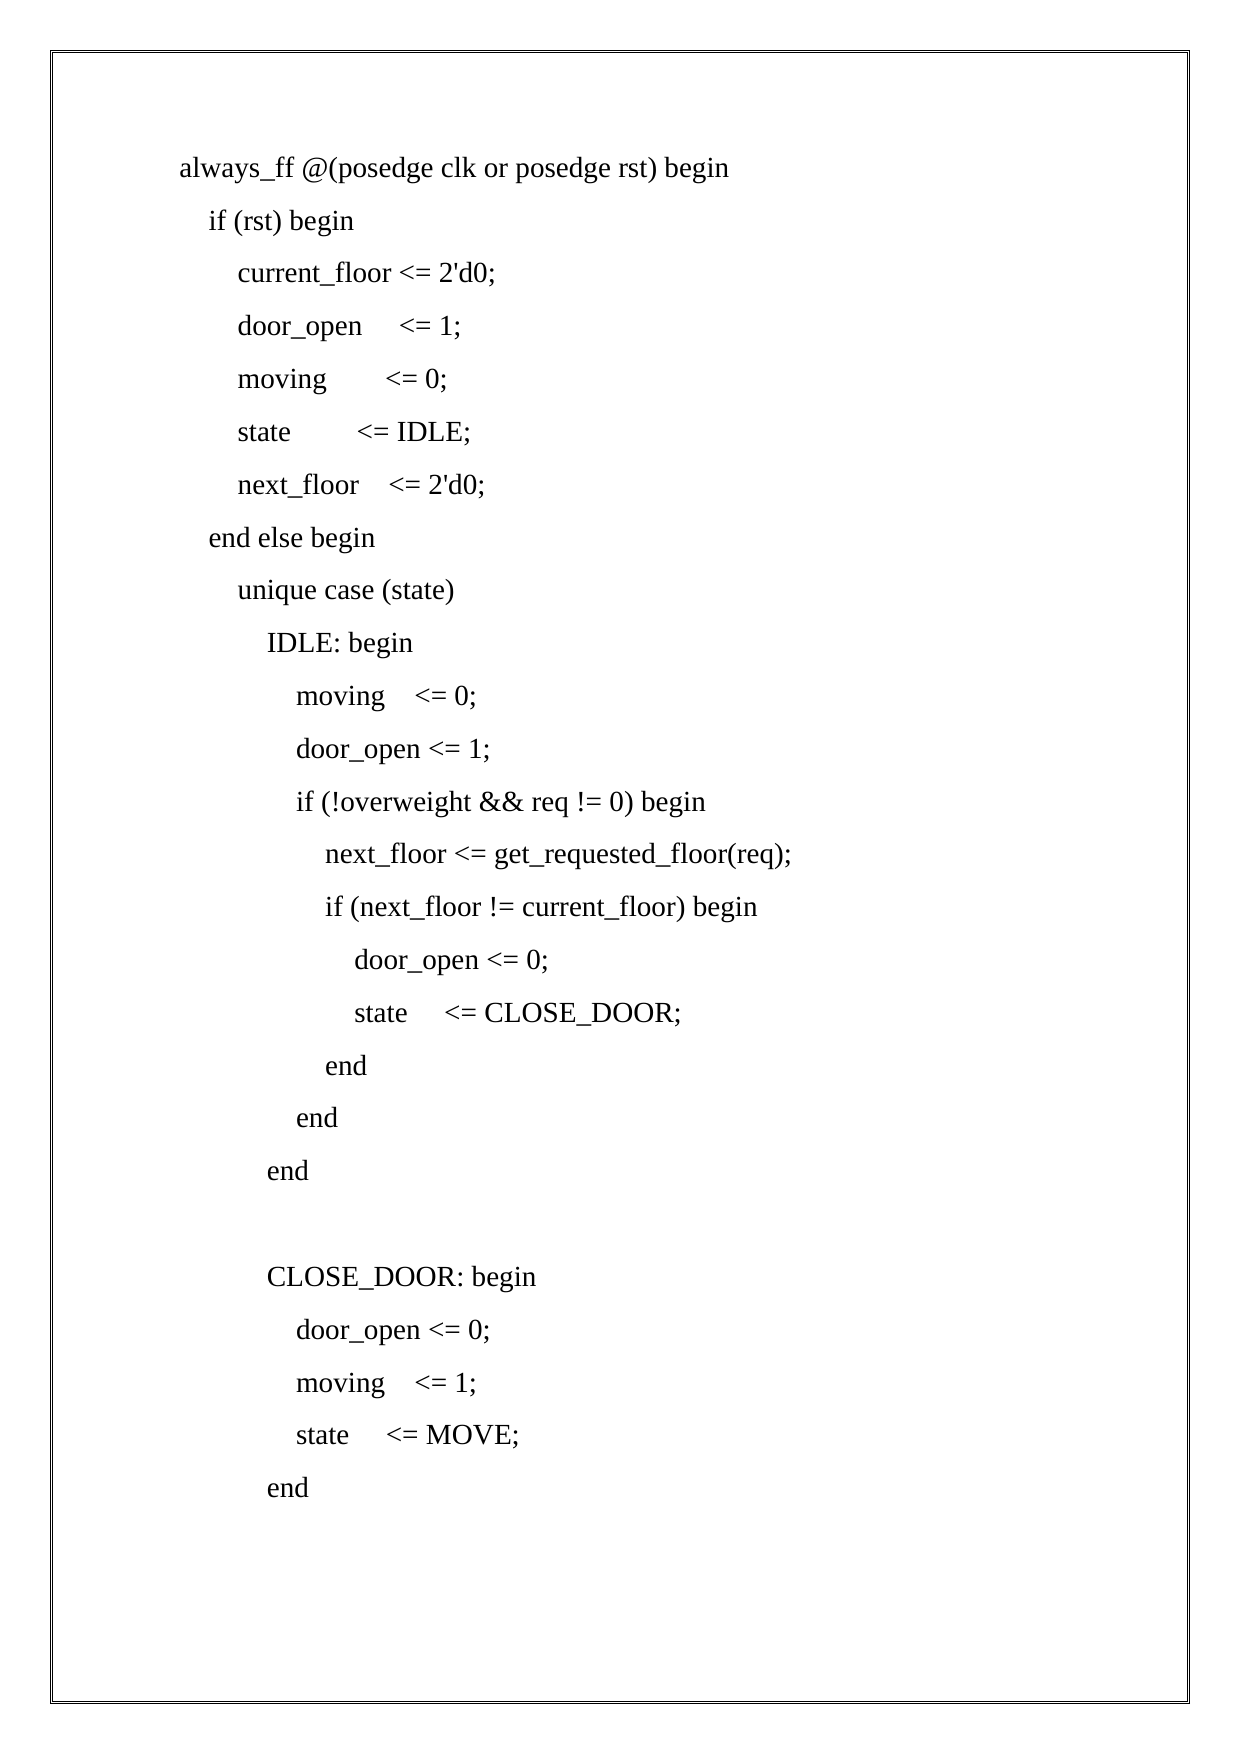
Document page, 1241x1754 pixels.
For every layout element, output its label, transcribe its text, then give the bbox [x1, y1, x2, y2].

text current_floor <= 2'd0; [150, 256, 1090, 289]
text IDLE: begin [150, 625, 1090, 659]
text moving <= 1; [150, 1365, 1090, 1398]
text end [150, 1470, 1090, 1504]
text end [150, 1048, 1090, 1081]
text door_open <= 0; [150, 1312, 1090, 1345]
text door_open <= 1; [150, 308, 1090, 342]
text if (rst) begin [150, 203, 1090, 236]
text end [150, 1101, 1090, 1134]
text door_open <= 0; [150, 942, 1090, 976]
text state <= MOVE; [150, 1417, 1090, 1451]
text door_open <= 1; [150, 731, 1090, 764]
text next_floor <= get_requested_floor(req); [150, 837, 1090, 870]
text moving <= 0; [150, 361, 1090, 395]
text CLOSE_DOOR: begin [150, 1259, 1090, 1293]
text state <= IDLE; [150, 414, 1090, 448]
text unique case (state) [150, 572, 1090, 606]
text state <= CLOSE_DOOR; [150, 995, 1090, 1028]
text end [150, 1153, 1090, 1187]
text next_floor <= 2'd0; [150, 467, 1090, 500]
text always_ff @(posedge clk or posedge rst) begin [150, 150, 1090, 183]
text moving <= 0; [150, 678, 1090, 712]
text end else begin [150, 520, 1090, 553]
text if (!overweight && req != 0) begin [150, 784, 1090, 817]
text if (next_floor != current_floor) begin [150, 889, 1090, 923]
